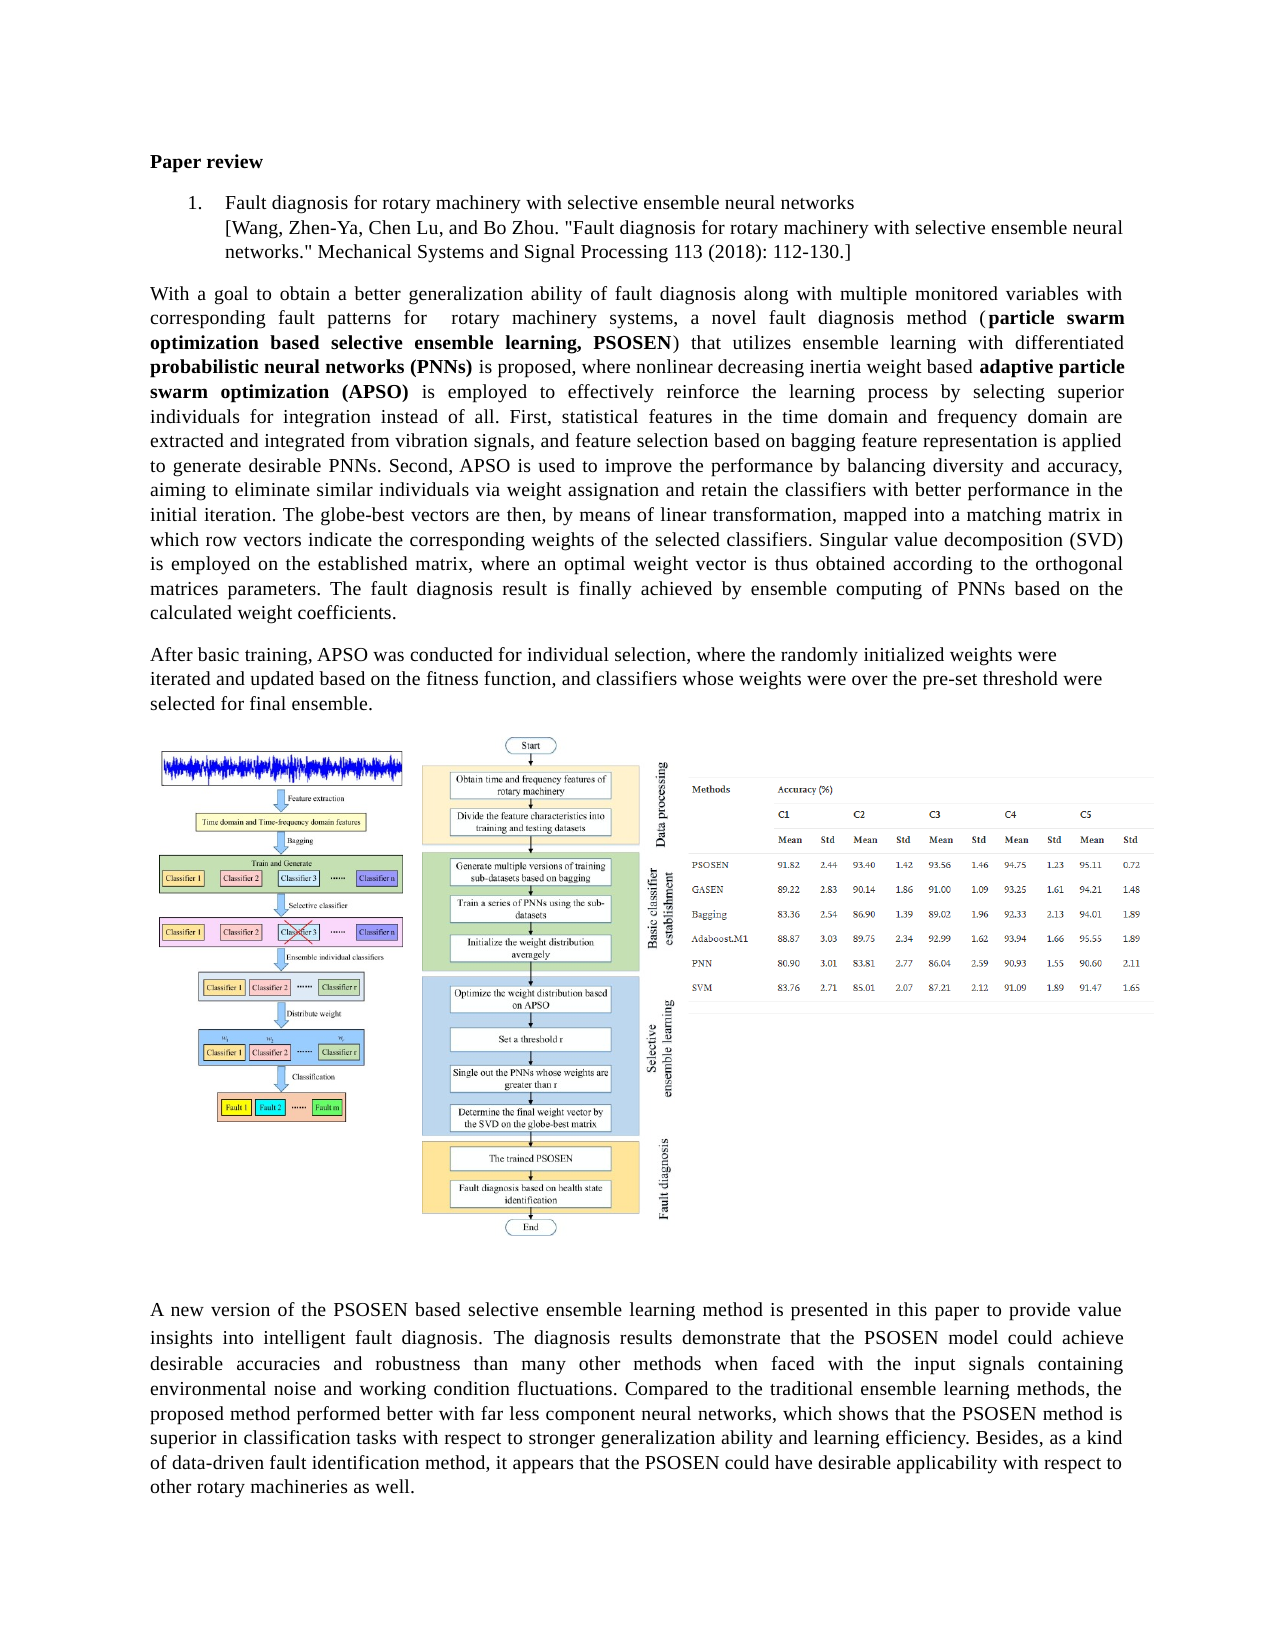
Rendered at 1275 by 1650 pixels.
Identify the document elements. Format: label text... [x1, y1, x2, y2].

text A new version of the PSOSEN based selective ensemble learning method is presented in this paper to provide value insights into intelligent fault diagnosis. The diagnosis results demonstrate that the PSOSEN model could achieve desirable accuracies and robustness than many other methods when faced with the input signals containing environmental noise and working condition fluctuations. Compared to the traditional ensemble learning methods, the proposed method performed better with far less component neural networks, which shows that the PSOSEN method is superior in classification tasks with respect to stronger generalization ability and learning efficiency. Besides, as a kind of data-driven fault identification method, it appears that the PSOSEN could have desirable applicability with respect to other rotary machineries as well. [150, 1297, 1125, 1498]
text With a goal to obtain a better generalization ability of fault diagnosis along with multiple monitored variables with corresponding fault patterns for rotary machinery systems, a novel fault diagnosis method (particle swarm optimization based selective ensemble learning, PSOSEN) that utilizes ensemble learning with differentiated probabilistic neural networks (PNNs) is proposed, where nonlinear decreasing inertia weight based adaptive particle swarm optimization (APSO) is employed to effectively reinforce the learning process by selecting superior individuals for integration instead of all. First, statistical features in the time domain and frequency domain are extracted and integrated from vibration signals, and feature selection based on bagging feature representation is applied to generate desirable PNNs. Second, APSO is used to improve the performance by balancing diversity and accuracy, aiming to eliminate similar individuals via weight assignation and retain the classifiers with better performance in the initial iteration. The globe-best vectors are then, by means of linear transformation, mapped into a matching matrix in which row vectors indicate the corresponding weights of the selected classifiers. Singular value decomposition (SVD) is employed on the established matrix, where an optimal weight vector is thus obtained according to the orthogonal matrices parameters. The fault diagnosis result is finally achieved by ensemble computing of PNNs based on the calculated weight coefficients. [150, 282, 1125, 624]
picture [159, 751, 403, 1122]
text Paper review [150, 150, 1125, 173]
text After basic training, APSO was conducted for individual selection, where the randomly initialized weights were iterated and updated based on the fitness function, and classifiers whose weights were over the pre-set threshold were selected for final ensemble. [150, 642, 1125, 714]
picture [679, 767, 1160, 1014]
list [Wang, Zhen-Ya, Chen Lu, and Bo Zhou. "Fault diagnosis for rotary machinery with selective ensemble neural networks." Mechanical Systems and Signal Processing 113 (2018): 112-130.] [225, 216, 1125, 263]
list Fault diagnosis for rotary machinery with selective ensemble neural networks [187, 191, 1125, 214]
picture [422, 737, 675, 1236]
